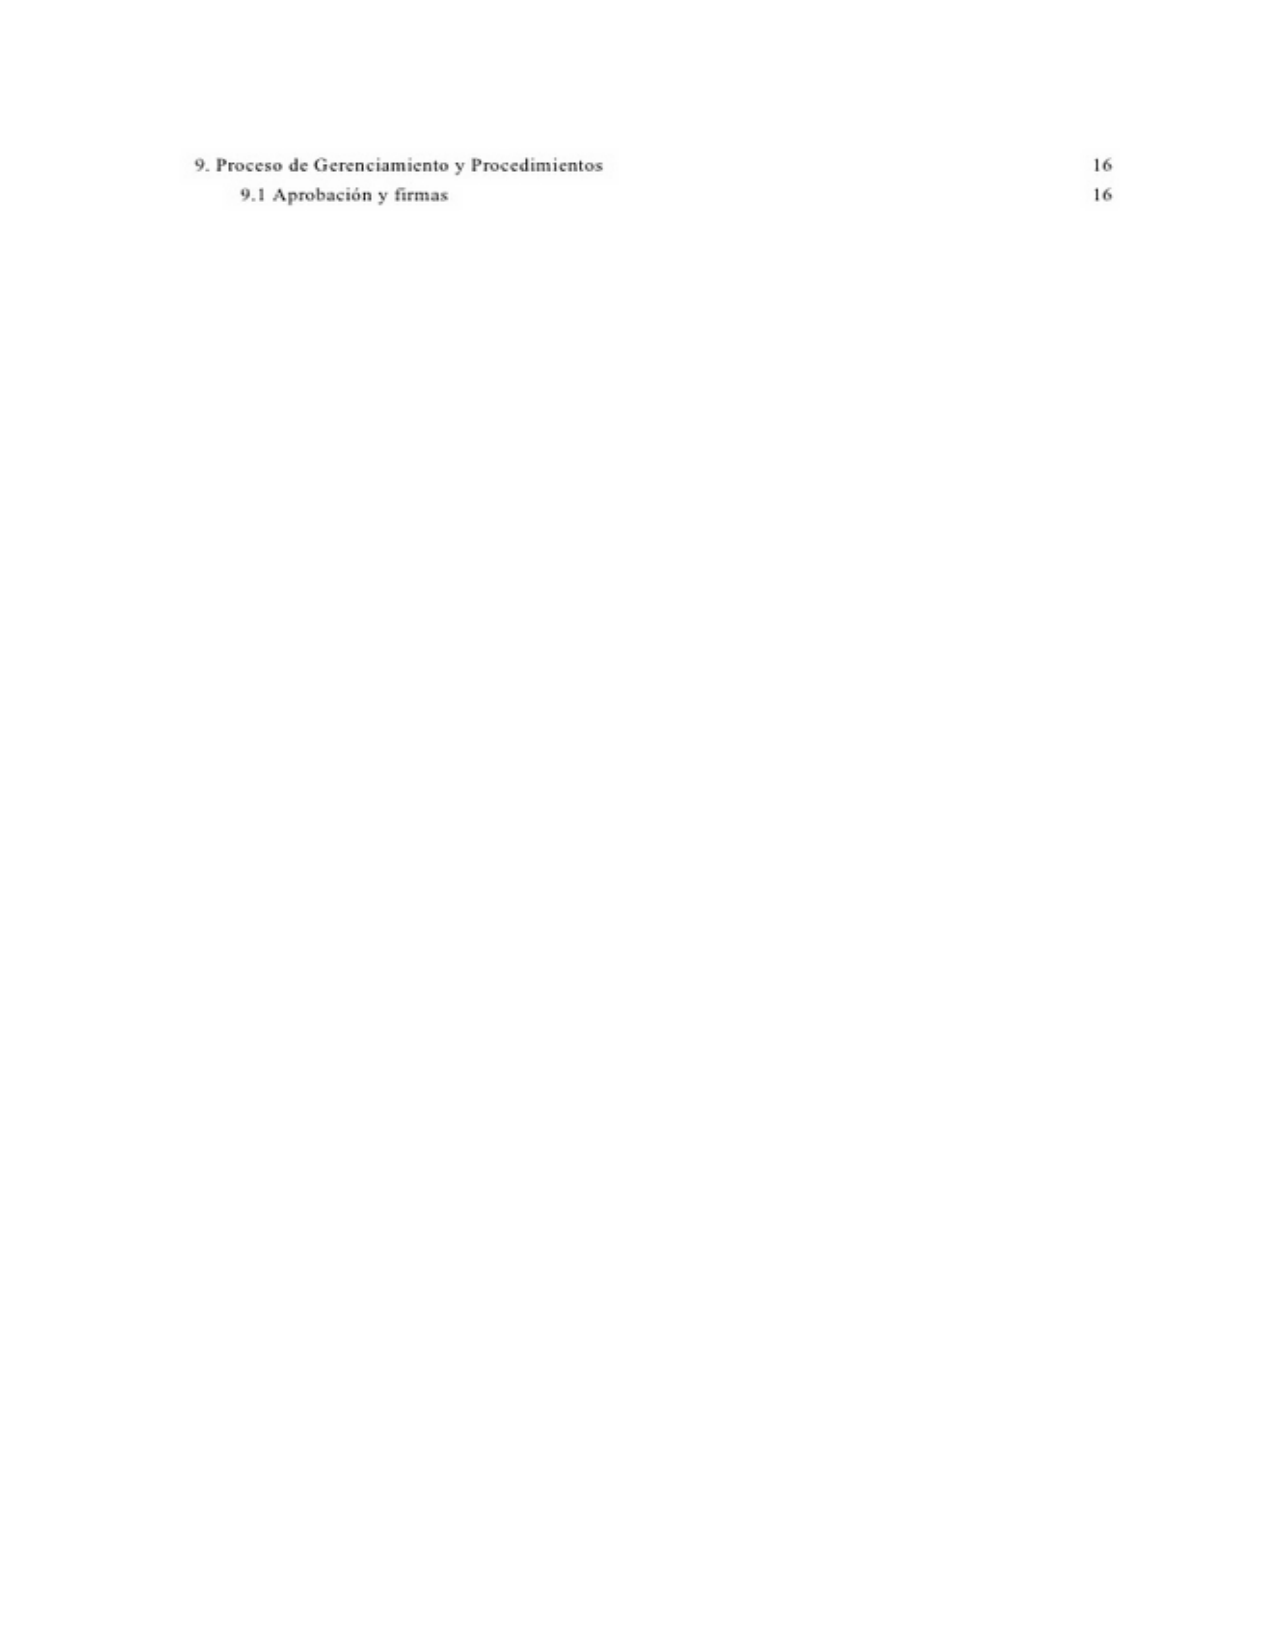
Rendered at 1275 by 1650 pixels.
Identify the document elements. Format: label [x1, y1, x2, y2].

picture [177, 147, 1137, 257]
